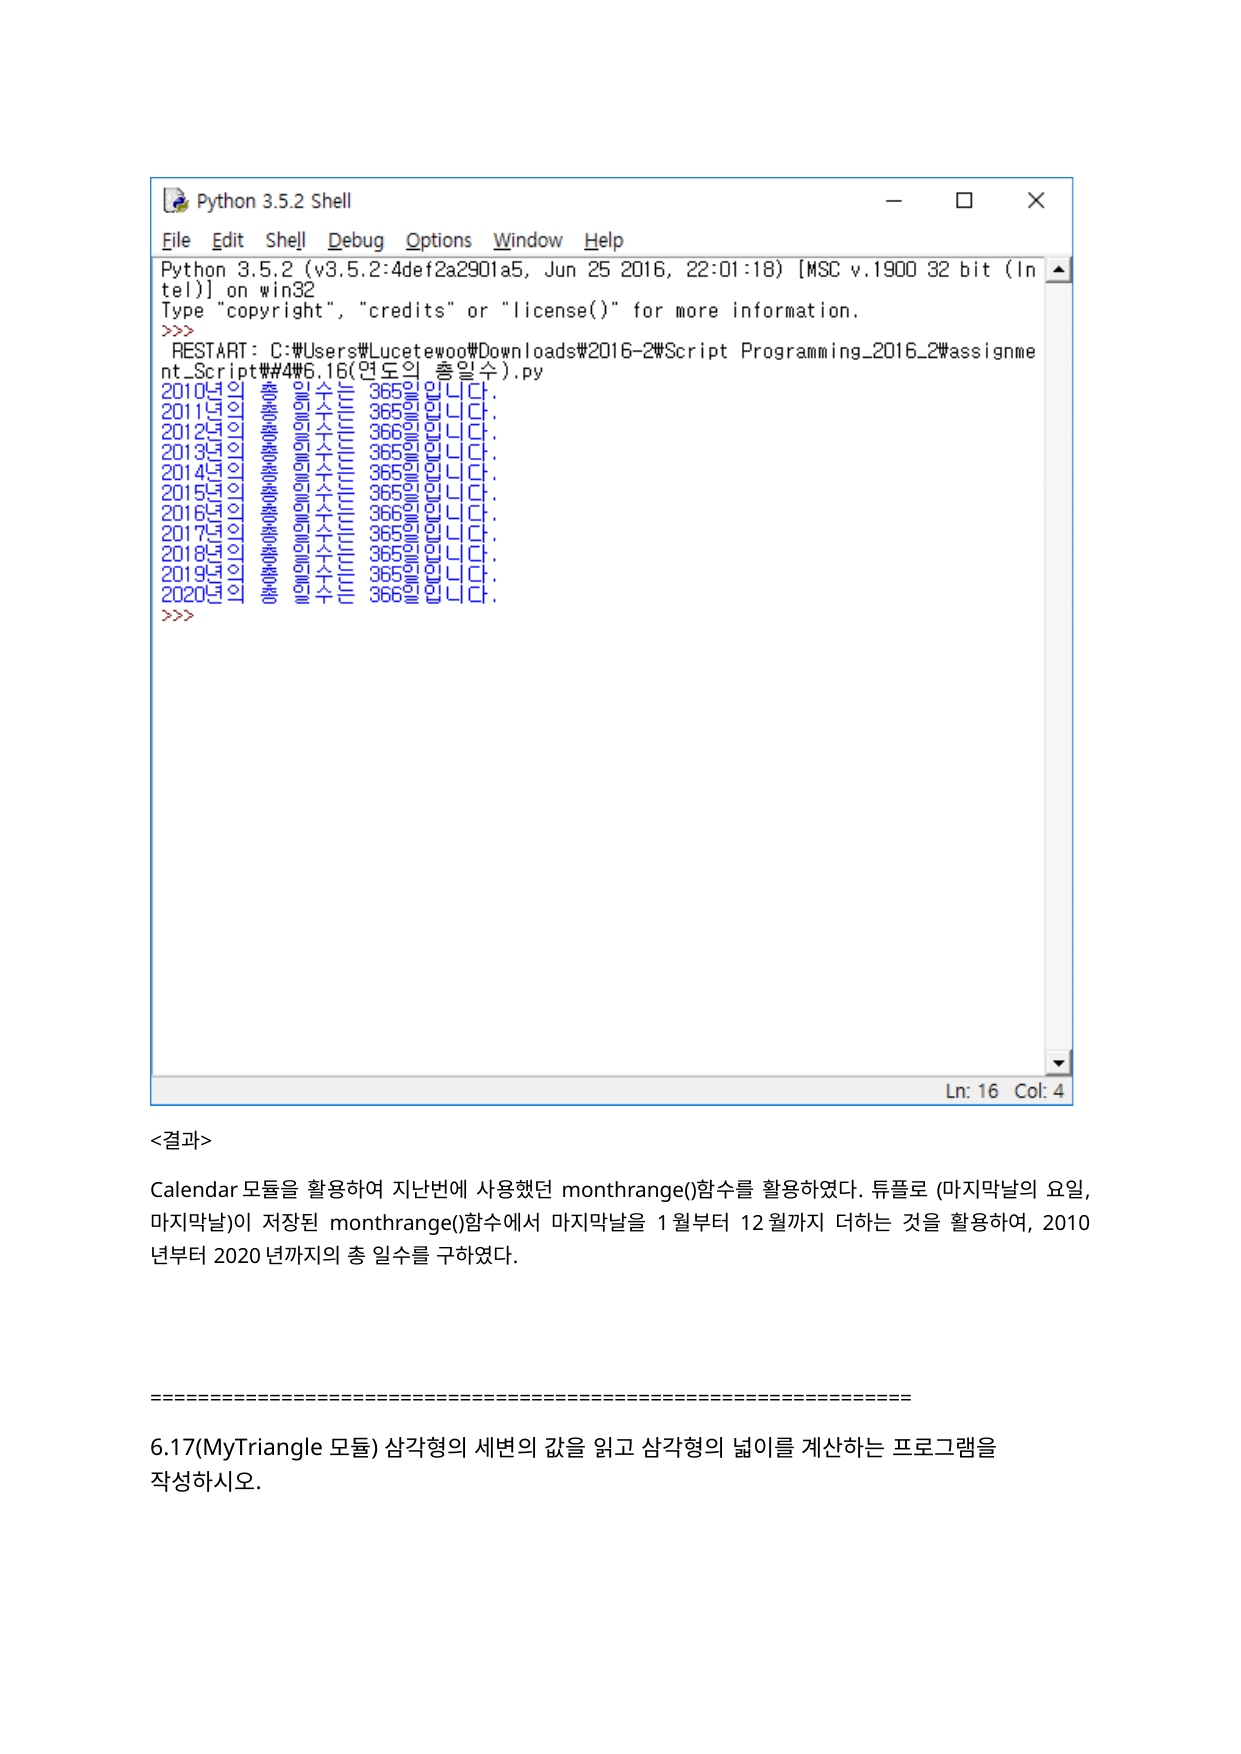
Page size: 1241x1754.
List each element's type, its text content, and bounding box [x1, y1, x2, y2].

text Calendar모듈을 활용하여 지난번에 사용했던 monthrange()함수를 활용하였다. 튜플로 (마지막날의 요일, 마지막날)이 저장된 monthrange()함수에서 마지막날을 1월부터 12월까지 더하는 것을 활용하여, 2010년부터 2020년까지의 총 일수를 구하였다. [150, 1173, 1090, 1269]
picture [150, 177, 1074, 1106]
text 6.17(MyTriangle 모듈) 삼각형의 세변의 값을 읽고 삼각형의 넓이를 계산하는 프로그램을 작성하시오. [150, 1430, 1090, 1497]
text <결과> [150, 1124, 1090, 1154]
text ================================================================ [150, 1383, 1090, 1411]
